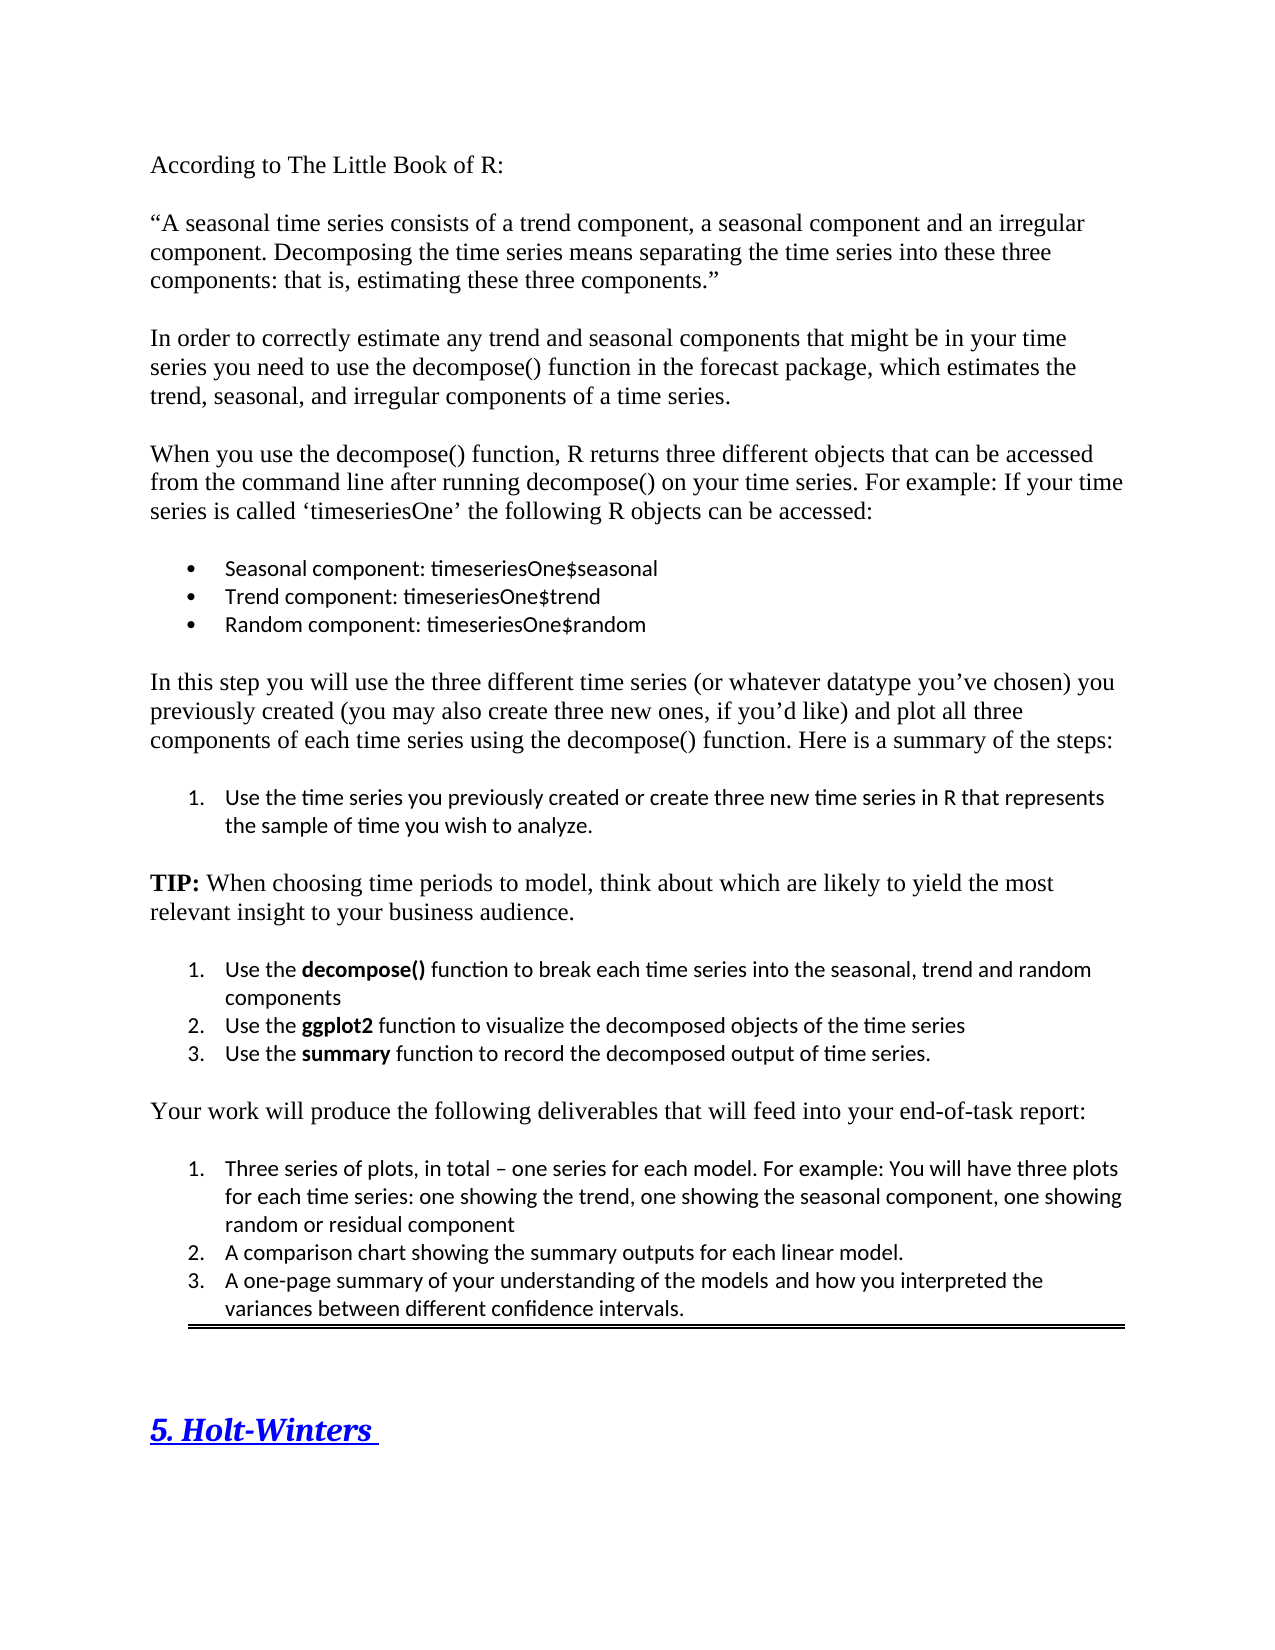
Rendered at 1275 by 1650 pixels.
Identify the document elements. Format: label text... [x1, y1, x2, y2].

list Use the decompose() function to break each time series into the seasonal, trend and random components [187, 955, 1125, 1011]
text In this step you will use the three different time series (or whatever datatype you’ve chosen) you previously created (you may also create three new ones, if you’d like) and plot all three components of each time series using the decompose() function. Here is a summary of the steps: [150, 667, 1125, 754]
text When you use the decompose() function, R returns three different objects that can be accessed from the command line after running decompose() on your time series. For example: If your time series is called ‘timeseriesOne’ the following R objects can be accessed: [150, 439, 1125, 525]
text Your work will produce the following deliverables that will feed into your end-of-task report: [150, 1096, 1125, 1125]
text “A seasonal time series consists of a trend component, a seasonal component and an irregular component. Decomposing the time series means separating the time series into these three components: that is, estimating these three components.” [150, 208, 1125, 294]
list Use the ggplot2 function to visualize the decomposed objects of the time series [187, 1011, 1125, 1039]
list Three series of plots, in total – one series for each model. For example: You will have three plots for each time series: one showing the trend, one showing the seasonal component, one showing random or residual component [187, 1154, 1125, 1238]
list Use the time series you previously created or create three new time series in R that represents the sample of time you wish to analyze. [187, 783, 1125, 839]
list Random component: timeseriesOne$random [187, 610, 1125, 638]
text According to The Little Book of R: [150, 150, 1125, 179]
subtitle 5. Holt-Winters [150, 1411, 1125, 1449]
list Use the summary function to record the decomposed output of time series. [187, 1039, 1125, 1067]
list A one-page summary of your understanding of the models and how you interpreted the variances between different confidence intervals. [187, 1266, 1125, 1329]
list Seasonal component: timeseriesOne$seasonal [187, 554, 1125, 582]
list Trend component: timeseriesOne$trend [187, 582, 1125, 610]
text In order to correctly estimate any trend and seasonal components that might be in your time series you need to use the decompose() function in the forecast package, which estimates the trend, seasonal, and irregular components of a time series. [150, 323, 1125, 409]
text TIP: When choosing time periods to model, think about which are likely to yield the most relevant insight to your business audience. [150, 868, 1125, 926]
list A comparison chart showing the summary outputs for each linear model. [187, 1238, 1125, 1266]
